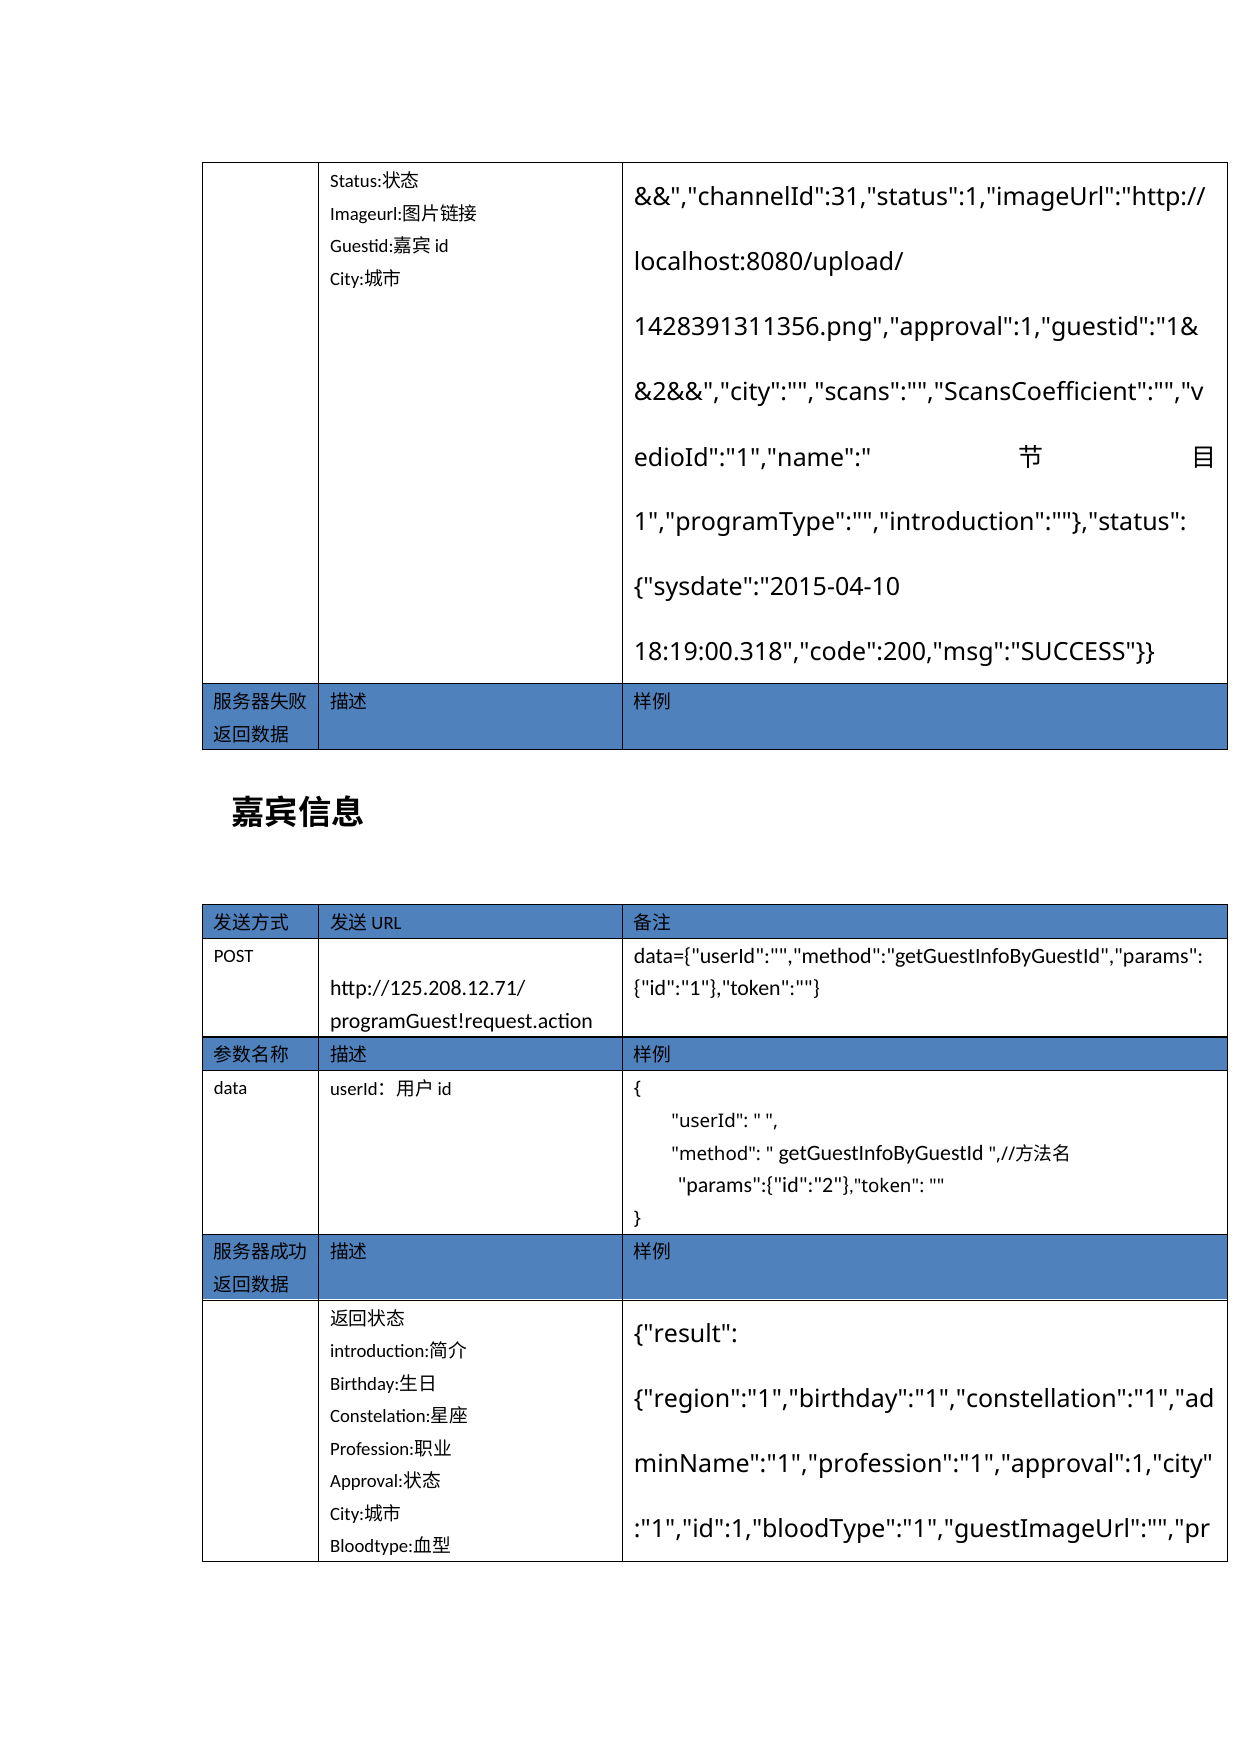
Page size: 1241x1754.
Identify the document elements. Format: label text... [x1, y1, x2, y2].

table_cell data [203, 1071, 318, 1233]
table_cell [203, 1301, 318, 1561]
table_cell 样例 [623, 1038, 1227, 1070]
table_cell 样例 [623, 684, 1227, 749]
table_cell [623, 163, 1227, 683]
table_cell 描述 [319, 684, 622, 749]
table_cell 服务器成功返回数据 [203, 1235, 318, 1299]
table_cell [319, 163, 622, 683]
table_cell userId：用户id [319, 1071, 622, 1233]
table_cell 参数名称 [203, 1038, 318, 1070]
table_cell 服务器失败返回数据 [203, 684, 318, 749]
table_cell 描述 [319, 1235, 622, 1299]
table_header 发送方式 [203, 905, 318, 938]
table_cell POST [203, 939, 318, 1036]
table_cell data={"userId":"","method":"getGuestInfoByGuestId","params":{"id":"1"},"token":""} [623, 939, 1227, 1036]
table_cell http://125.208.12.71/programGuest!request.action [319, 939, 622, 1036]
table_cell { "userId": " ", "method": " getGuestInfoByGuestId ",//方法名 "params":{"id":"2"},"token": "" } [623, 1071, 1227, 1233]
subtitle 嘉宾信息 [187, 777, 1053, 842]
table_cell 样例 [623, 1235, 1227, 1299]
table_cell 描述 [319, 1038, 622, 1070]
table_header 发送URL [319, 905, 622, 938]
table_header 备注 [623, 905, 1227, 938]
table_cell [203, 163, 318, 683]
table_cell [319, 1301, 622, 1561]
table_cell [623, 1301, 1227, 1561]
